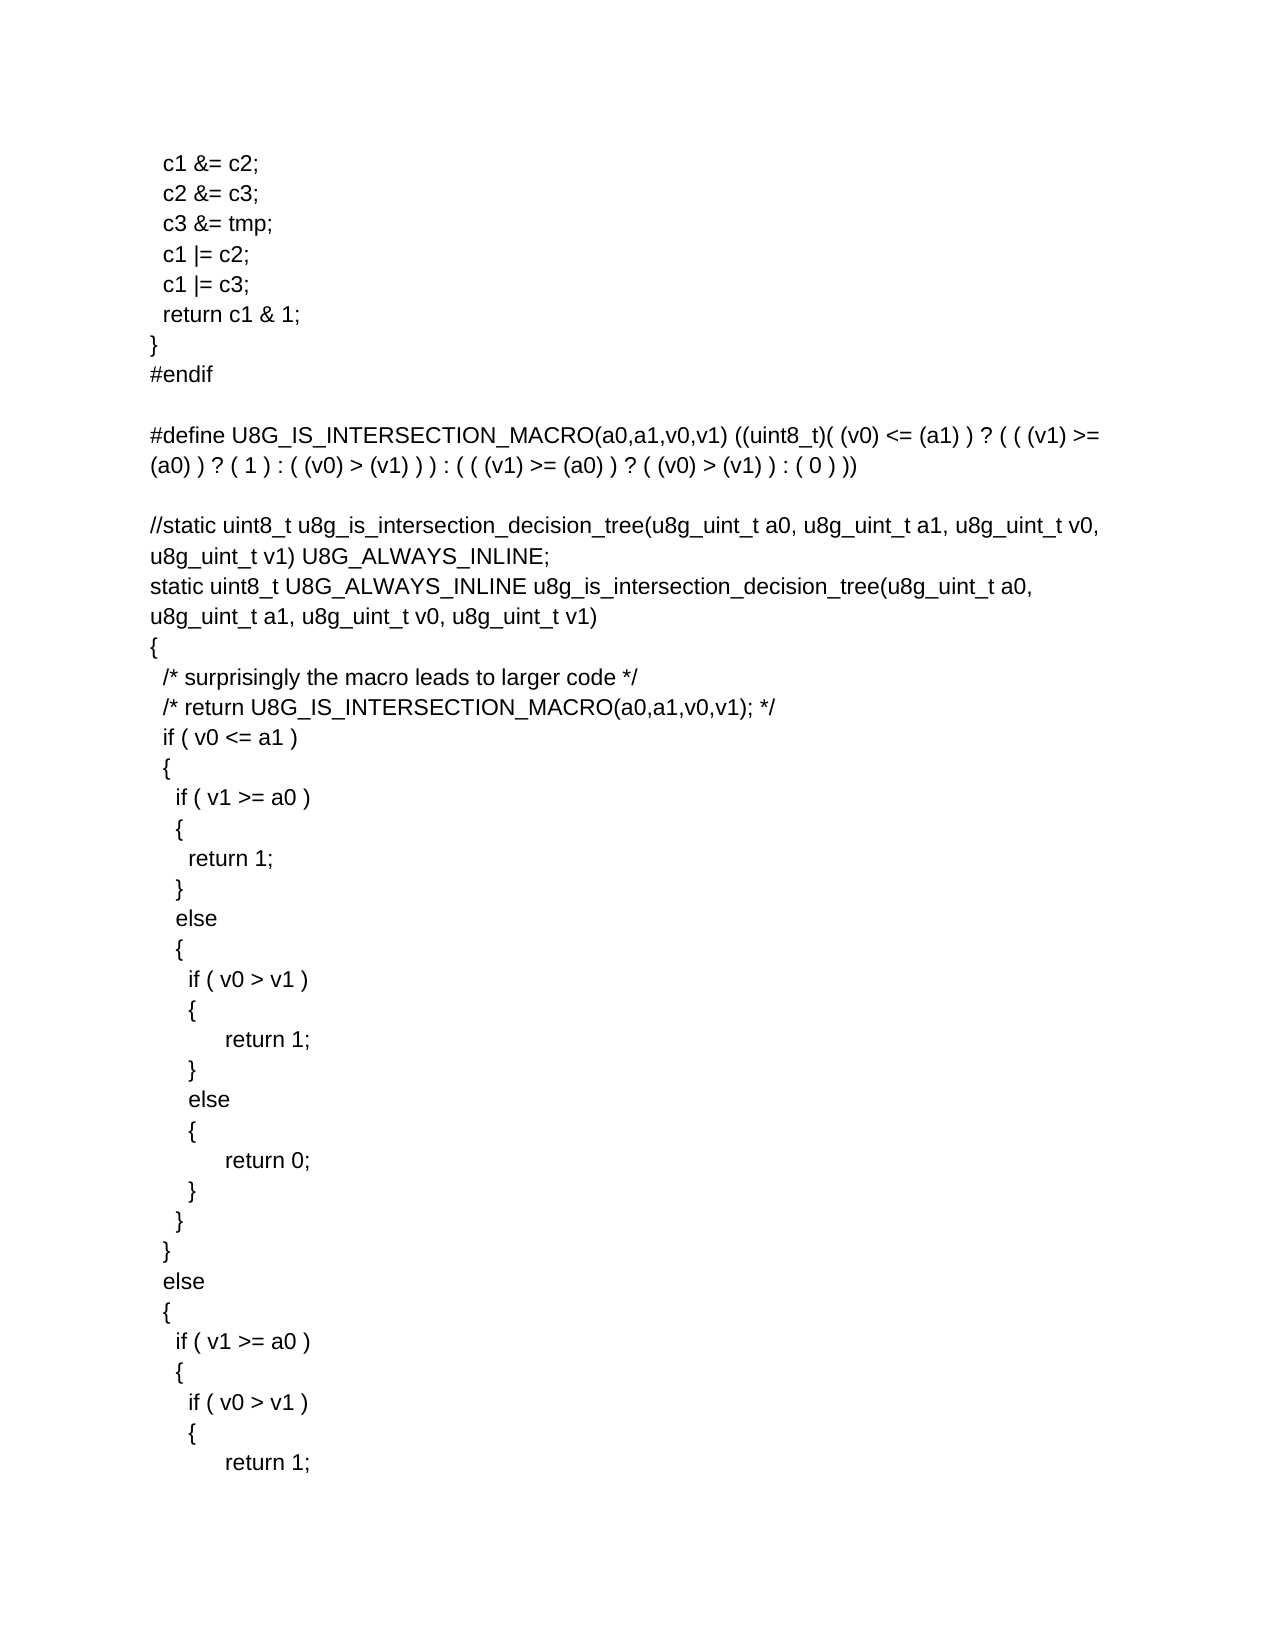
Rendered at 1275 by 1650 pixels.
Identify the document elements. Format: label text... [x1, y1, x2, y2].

text c1 &= c2; [150, 150, 1125, 176]
text { [150, 996, 1125, 1022]
text if ( v1 >= a0 ) [150, 784, 1125, 811]
text #endif [150, 361, 1125, 388]
text } [150, 1177, 1125, 1203]
text { [150, 633, 1125, 660]
text if ( v1 >= a0 ) [150, 1328, 1125, 1354]
text c1 |= c2; [150, 241, 1125, 267]
text /* surprisingly the macro leads to larger code */ [150, 663, 1125, 690]
text /* return U8G_IS_INTERSECTION_MACRO(a0,a1,v0,v1); */ [150, 694, 1125, 720]
text } [150, 331, 1125, 358]
text { [150, 1419, 1125, 1445]
text } [150, 875, 1125, 901]
text { [150, 935, 1125, 962]
text } [150, 1207, 1125, 1234]
text #define U8G_IS_INTERSECTION_MACRO(a0,a1,v0,v1) ((uint8_t)( (v0) <= (a1) ) ? ( ( (v1) >= (a0) ) ? ( 1 ) : ( (v0) > (v1) ) ) : ( ( (v1) >= (a0) ) ? ( (v0) > (v1) ) : ( 0 ) )) [150, 422, 1125, 478]
text { [150, 1358, 1125, 1385]
text } [150, 1237, 1125, 1264]
text return 1; [150, 845, 1125, 871]
text return 1; [150, 1449, 1125, 1475]
text c1 |= c3; [150, 271, 1125, 297]
text { [150, 1298, 1125, 1324]
text if ( v0 > v1 ) [150, 966, 1125, 992]
text //static uint8_t u8g_is_intersection_decision_tree(u8g_uint_t a0, u8g_uint_t a1, u8g_uint_t v0, u8g_uint_t v1) U8G_ALWAYS_INLINE; [150, 512, 1125, 569]
text static uint8_t U8G_ALWAYS_INLINE u8g_is_intersection_decision_tree(u8g_uint_t a0, u8g_uint_t a1, u8g_uint_t v0, u8g_uint_t v1) [150, 573, 1125, 629]
text } [150, 1056, 1125, 1083]
text return 0; [150, 1147, 1125, 1173]
text else [150, 905, 1125, 932]
text if ( v0 <= a1 ) [150, 724, 1125, 750]
text return 1; [150, 1026, 1125, 1052]
text else [150, 1086, 1125, 1113]
text { [150, 754, 1125, 781]
text { [150, 1117, 1125, 1143]
text { [150, 814, 1125, 841]
text return c1 & 1; [150, 301, 1125, 327]
text if ( v0 > v1 ) [150, 1388, 1125, 1415]
text else [150, 1268, 1125, 1294]
text c3 &= tmp; [150, 210, 1125, 237]
text c2 &= c3; [150, 180, 1125, 207]
